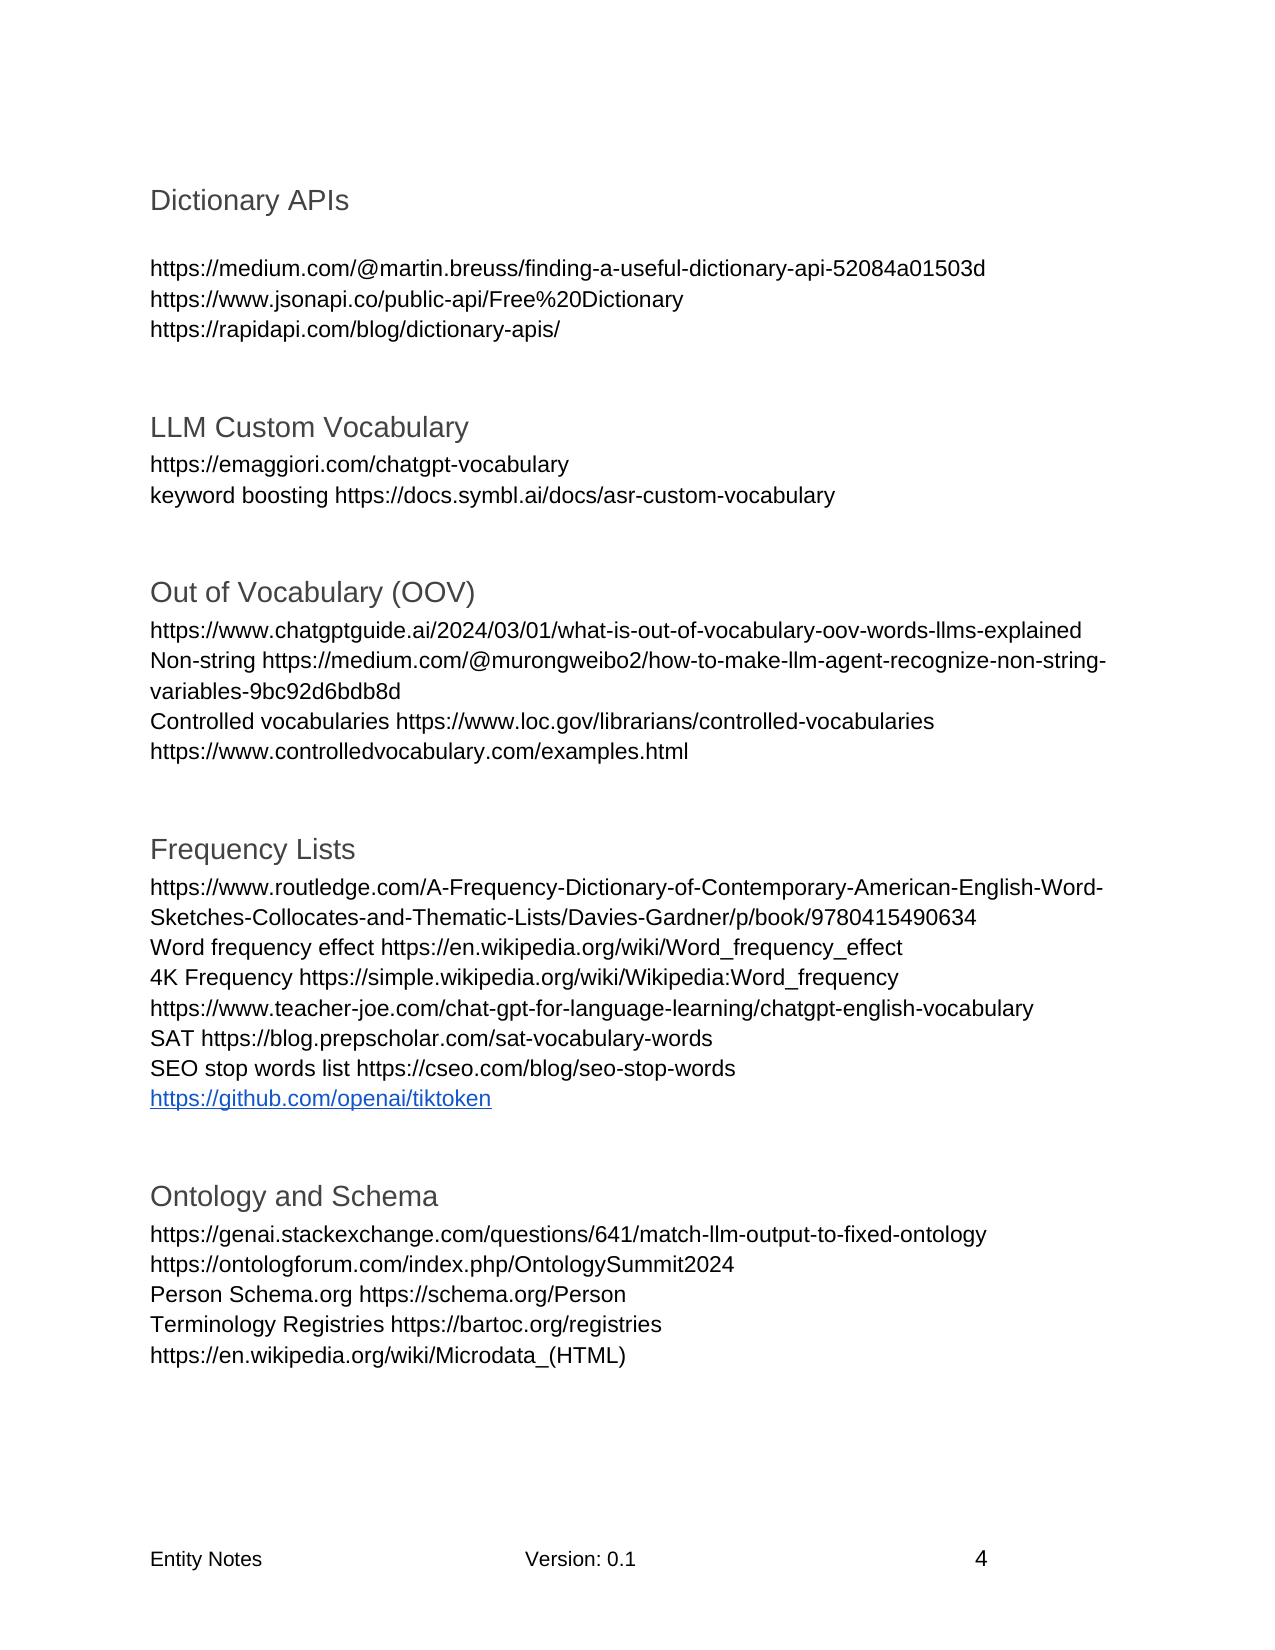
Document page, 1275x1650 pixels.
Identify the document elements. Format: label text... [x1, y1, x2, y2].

text https://ontologforum.com/index.php/OntologySummit2024 [150, 1251, 1125, 1277]
text 4K Frequency https://simple.wikipedia.org/wiki/Wikipedia:Word_frequency [150, 964, 1125, 991]
text https://emaggiori.com/chatgpt-vocabulary [150, 451, 1125, 478]
text Controlled vocabularies https://www.loc.gov/librarians/controlled-vocabularies [150, 708, 1125, 734]
text Word frequency effect https://en.wikipedia.org/wiki/Word_frequency_effect [150, 934, 1125, 961]
text https://www.jsonapi.co/public-api/Free%20Dictionary [150, 286, 1125, 312]
text https://genai.stackexchange.com/questions/641/match-llm-output-to-fixed-ontology [150, 1221, 1125, 1247]
subtitle Frequency Lists [150, 832, 1125, 865]
text https://github.com/openai/tiktoken [150, 1085, 1125, 1112]
text https://www.controlledvocabulary.com/examples.html [150, 738, 1125, 764]
text https://en.wikipedia.org/wiki/Microdata_(HTML) [150, 1342, 1125, 1368]
subtitle Out of Vocabulary (OOV) [150, 575, 1125, 609]
text https://rapidapi.com/blog/dictionary-apis/ [150, 316, 1125, 342]
text SAT https://blog.prepscholar.com/sat-vocabulary-words [150, 1025, 1125, 1051]
text https://www.teacher-joe.com/chat-gpt-for-language-learning/chatgpt-english-vocabulary [150, 994, 1125, 1021]
text Person Schema.org https://schema.org/Person [150, 1281, 1125, 1308]
text https://medium.com/@martin.breuss/finding-a-useful-dictionary-api-52084a01503d [150, 255, 1125, 282]
text Non-string https://medium.com/@murongweibo2/how-to-make-llm-agent-recognize-non-string-variables-9bc92d6bdb8d [150, 647, 1125, 704]
subtitle LLM Custom Vocabulary [150, 409, 1125, 443]
subtitle Dictionary APIs [150, 183, 1125, 217]
subtitle Ontology and Schema [150, 1179, 1125, 1212]
text Terminology Registries https://bartoc.org/registries [150, 1311, 1125, 1338]
text https://www.routledge.com/A-Frequency-Dictionary-of-Contemporary-American-English-Word-Sketches-Collocates-and-Thematic-Lists/Davies-Gardner/p/book/9780415490634 [150, 874, 1125, 930]
text SEO stop words list https://cseo.com/blog/seo-stop-words [150, 1055, 1125, 1081]
text keyword boosting https://docs.symbl.ai/docs/asr-custom-vocabulary [150, 482, 1125, 508]
text https://www.chatgptguide.ai/2024/03/01/what-is-out-of-vocabulary-oov-words-llms-explained [150, 617, 1125, 644]
